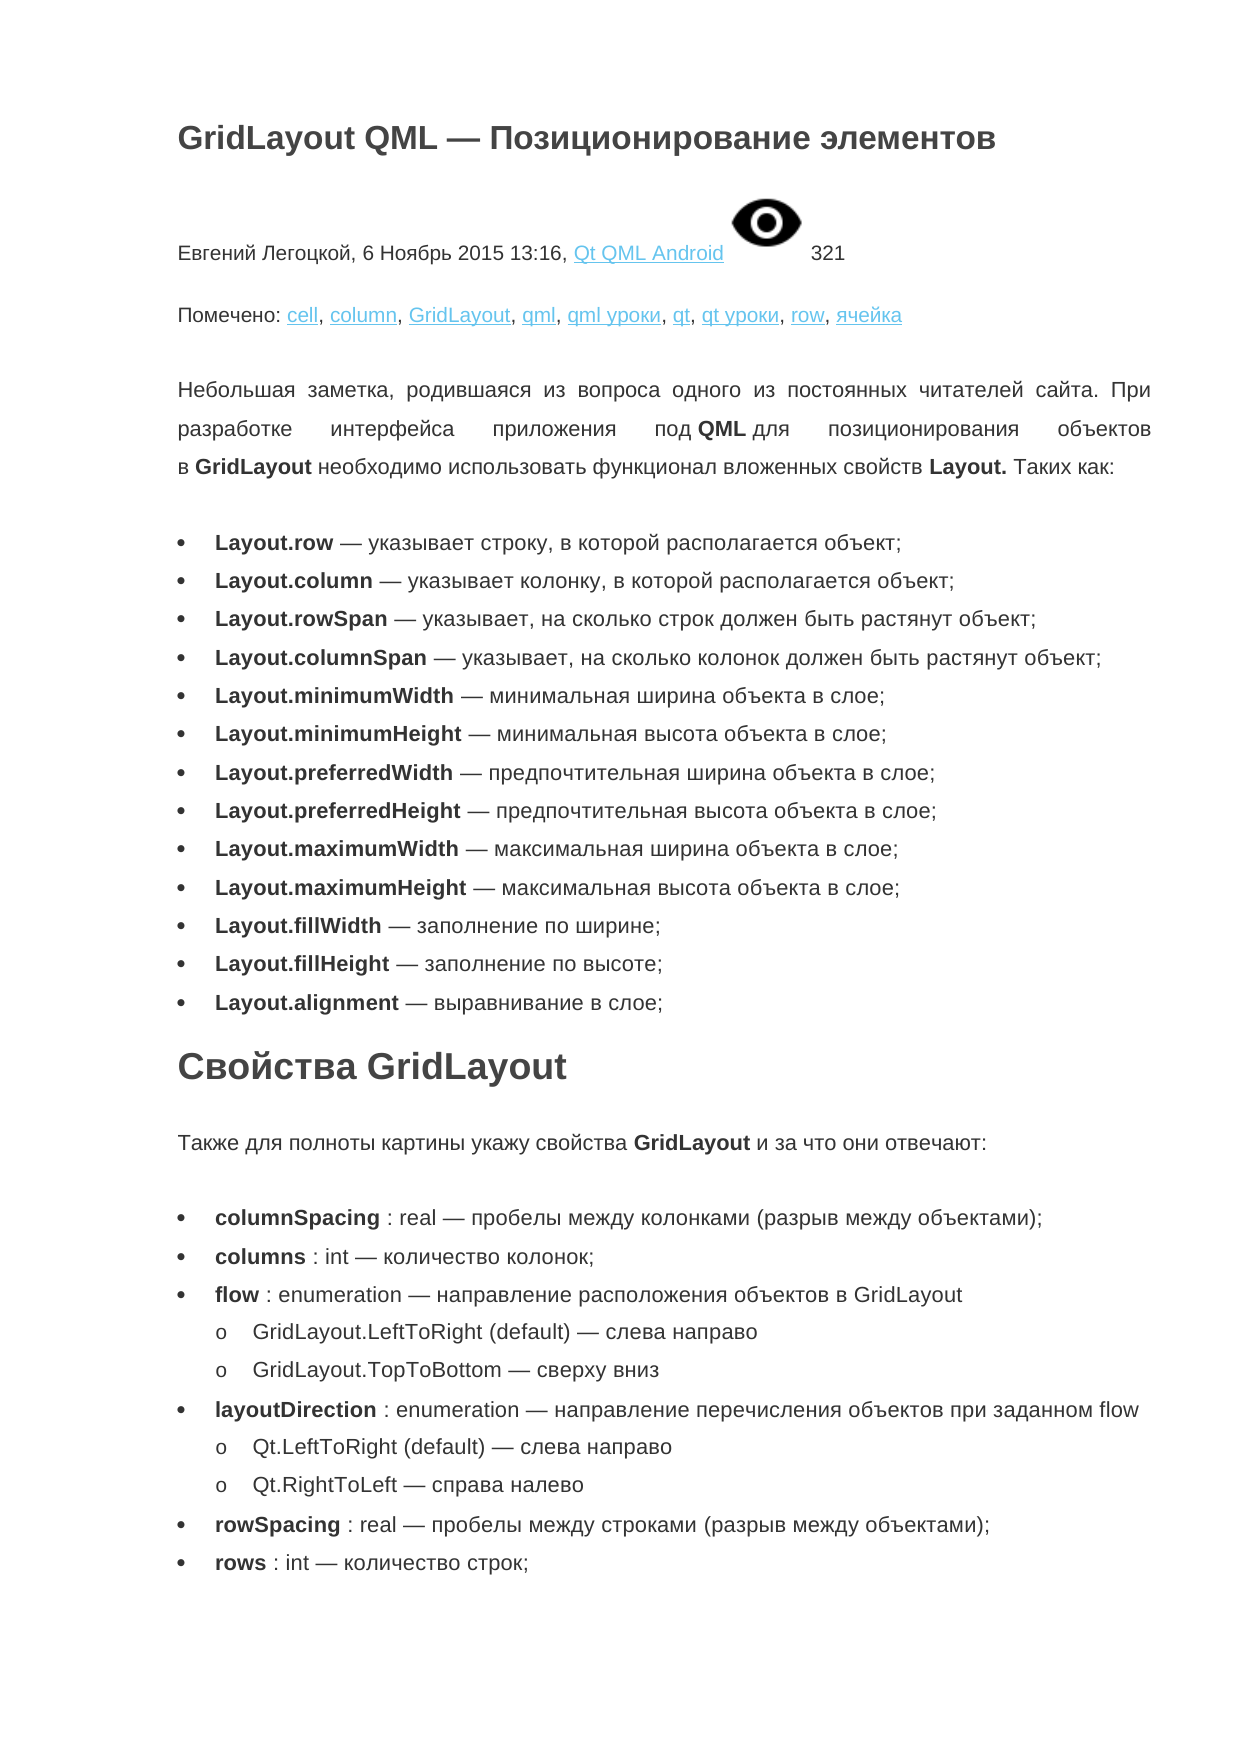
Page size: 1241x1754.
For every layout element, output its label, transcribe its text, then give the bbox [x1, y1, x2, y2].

text Небольшая заметка, родившаяся из вопроса одного из постоянных читателей сайта. При разработке интерфейса приложения под QML для позиционирования объектов в GridLayout необходимо использовать функционал вложенных свойств Layout. Таких как: [177, 364, 1152, 479]
list rows : int — количество строк; [177, 1537, 1152, 1576]
list Layout.alignment — выравнивание в слое; [177, 977, 1152, 1015]
text GridLayout QML — Позиционирование элементов [177, 118, 1152, 157]
list GridLayout.TopToBottom — сверху вниз [215, 1346, 1152, 1384]
list Layout.maximumHeight — максимальная высота объекта в слое; [177, 862, 1152, 900]
list columnSpacing : real — пробелы между колонками (разрыв между объектами); [177, 1192, 1152, 1231]
text Помечено: cell, column, GridLayout, qml, qml уроки, qt, qt уроки, row, ячейка [177, 303, 1152, 327]
text Также для полноты картины укажу свойства GridLayout и за что они отвечают: [177, 1116, 1152, 1155]
list Layout.fillWidth — заполнение по ширине; [177, 900, 1152, 938]
list Layout.rowSpan — указывает, на сколько строк должен быть растянут объект; [177, 593, 1152, 632]
list Qt.RightToLeft — справа налево [215, 1461, 1152, 1499]
text Свойства GridLayout [177, 1044, 1152, 1087]
list GridLayout.LeftToRight (default) — слева направо [215, 1307, 1152, 1346]
list columns : int — количество колонок; [177, 1231, 1152, 1269]
picture [729, 185, 805, 261]
text Евгений Легоцкой, 6 Ноябрь 2015 13:16, Qt QML Android 321 [177, 186, 1152, 265]
list layoutDirection : enumeration — направление перечисления объектов при заданном flow [177, 1384, 1152, 1422]
list Qt.LeftToRight (default) — слева направо [215, 1422, 1152, 1461]
list Layout.columnSpan — указывает, на сколько колонок должен быть растянут объект; [177, 632, 1152, 670]
list Layout.preferredWidth — предпочтительная ширина объекта в слое; [177, 747, 1152, 785]
list Layout.maximumWidth — максимальная ширина объекта в слое; [177, 823, 1152, 862]
list Layout.fillHeight — заполнение по высоте; [177, 938, 1152, 977]
list Layout.minimumWidth — минимальная ширина объекта в слое; [177, 670, 1152, 708]
list rowSpacing : real — пробелы между строками (разрыв между объектами); [177, 1499, 1152, 1537]
list Layout.preferredHeight — предпочтительная высота объекта в слое; [177, 785, 1152, 823]
list Layout.minimumHeight — минимальная высота объекта в слое; [177, 708, 1152, 747]
list Layout.column — указывает колонку, в которой располагается объект; [177, 555, 1152, 593]
list flow : enumeration — направление расположения объектов в GridLayout [177, 1269, 1152, 1307]
list Layout.row — указывает строку, в которой располагается объект; [177, 517, 1152, 555]
